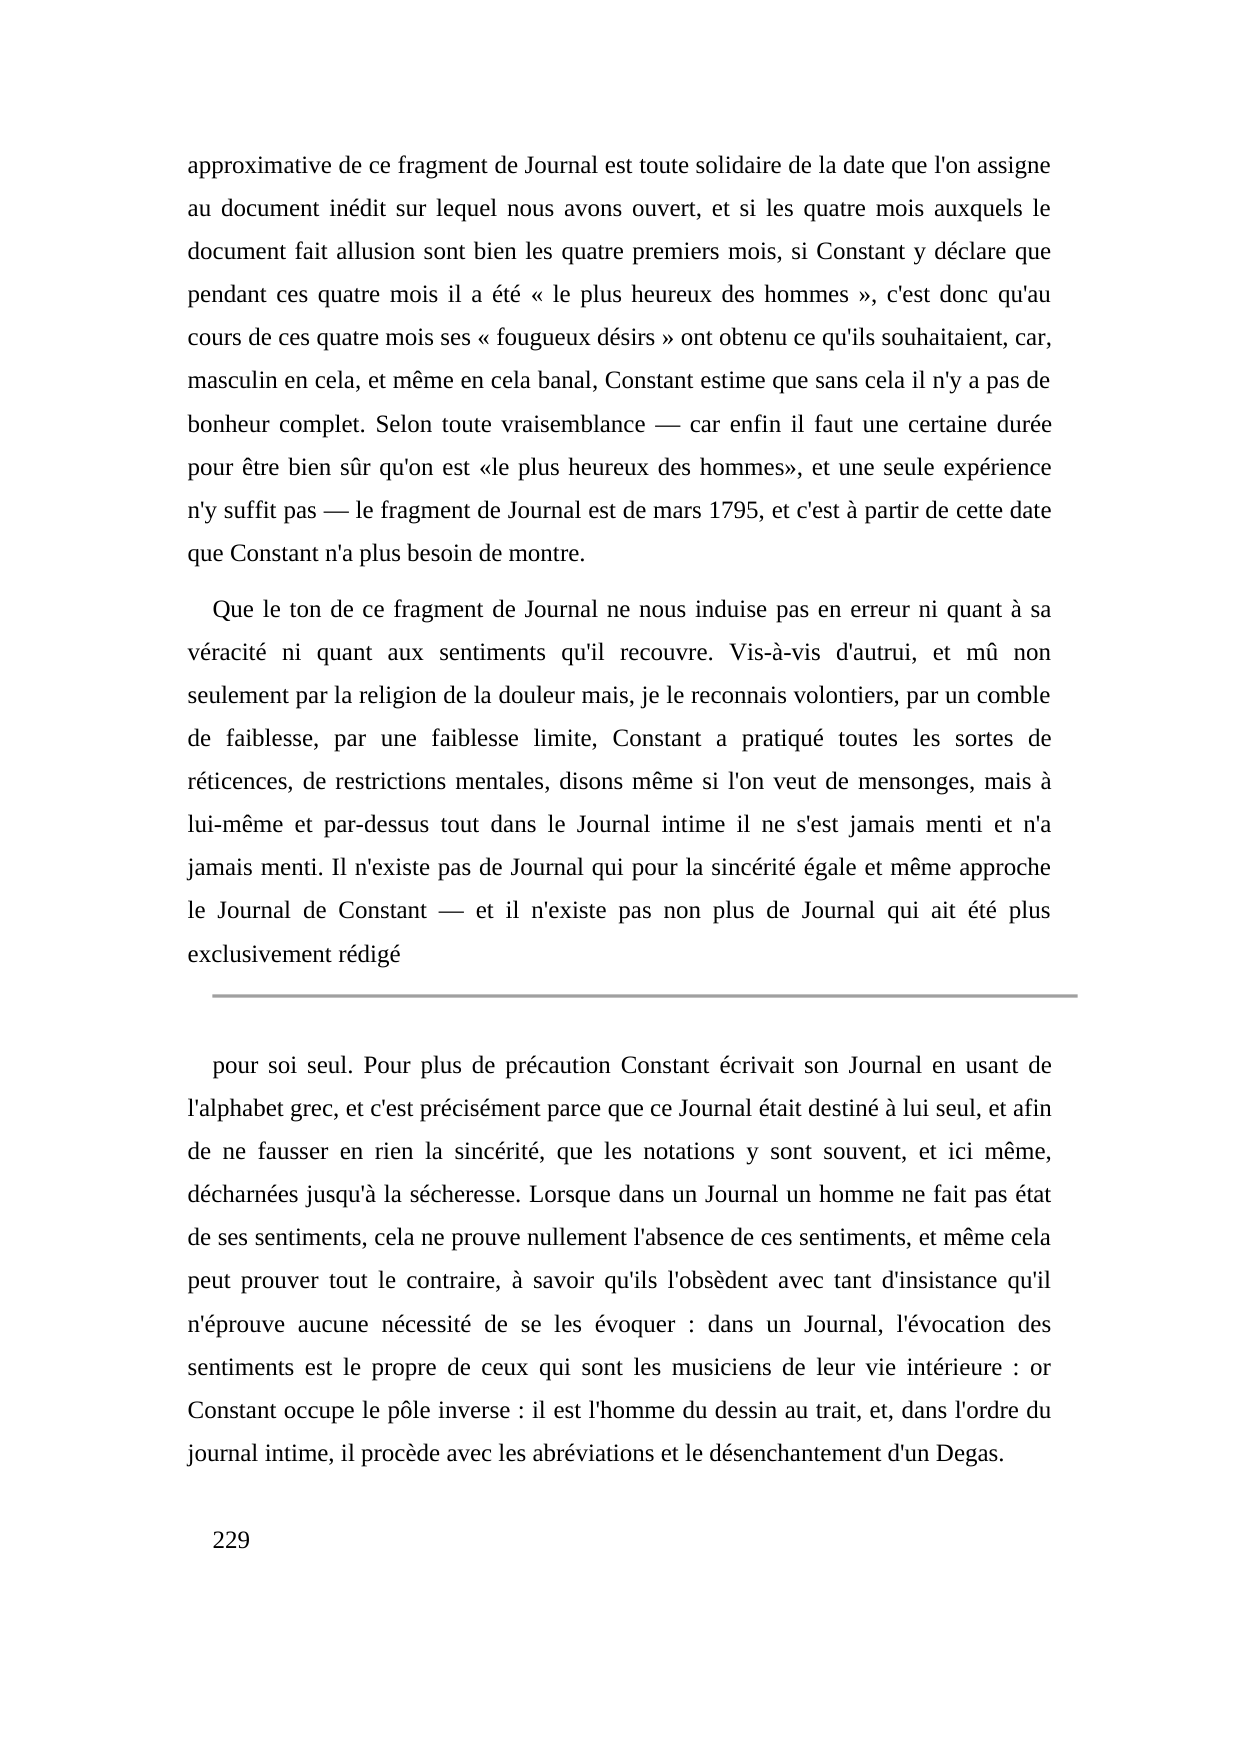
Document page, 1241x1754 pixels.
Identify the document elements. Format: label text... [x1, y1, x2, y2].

text pour soi seul. Pour plus de précaution Constant écrivait son Journal en usant de l'alphabet grec, et c'est précisément parce que ce Journal était destiné à lui seul, et afin de ne fausser en rien la sincérité, que les notations y sont souvent, et ici même, décharnées jusqu'à la sécheresse. Lorsque dans un Journal un homme ne fait pas état de ses sentiments, cela ne prouve nullement l'absence de ces sentiments, et même cela peut prouver tout le contraire, à savoir qu'ils l'obsèdent avec tant d'insistance qu'il n'éprouve aucune nécessité de se les évoquer : dans un Journal, l'évocation des sentiments est le propre de ceux qui sont les musiciens de leur vie intérieure : or Constant occupe le pôle inverse : il est l'homme du dessin au trait, et, dans l'ordre du journal intime, il procède avec les abréviations et le désenchantement d'un Degas. [187, 1050, 1053, 1467]
text Que le ton de ce fragment de Journal ne nous induise pas en erreur ni quant à sa véracité ni quant aux sentiments qu'il recouvre. Vis-à-vis d'autrui, et mû non seulement par la religion de la douleur mais, je le reconnais volontiers, par un comble de faiblesse, par une faiblesse limite, Constant a pratiqué toutes les sortes de réticences, de restrictions mentales, disons même si l'on veut de mensonges, mais à lui-même et par-dessus tout dans le Journal intime il ne s'est jamais menti et n'a jamais menti. Il n'existe pas de Journal qui pour la sincérité égale et même approche le Journal de Constant — et il n'existe pas non plus de Journal qui ait été plus exclusivement rédigé [187, 594, 1053, 967]
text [187, 150, 1053, 567]
